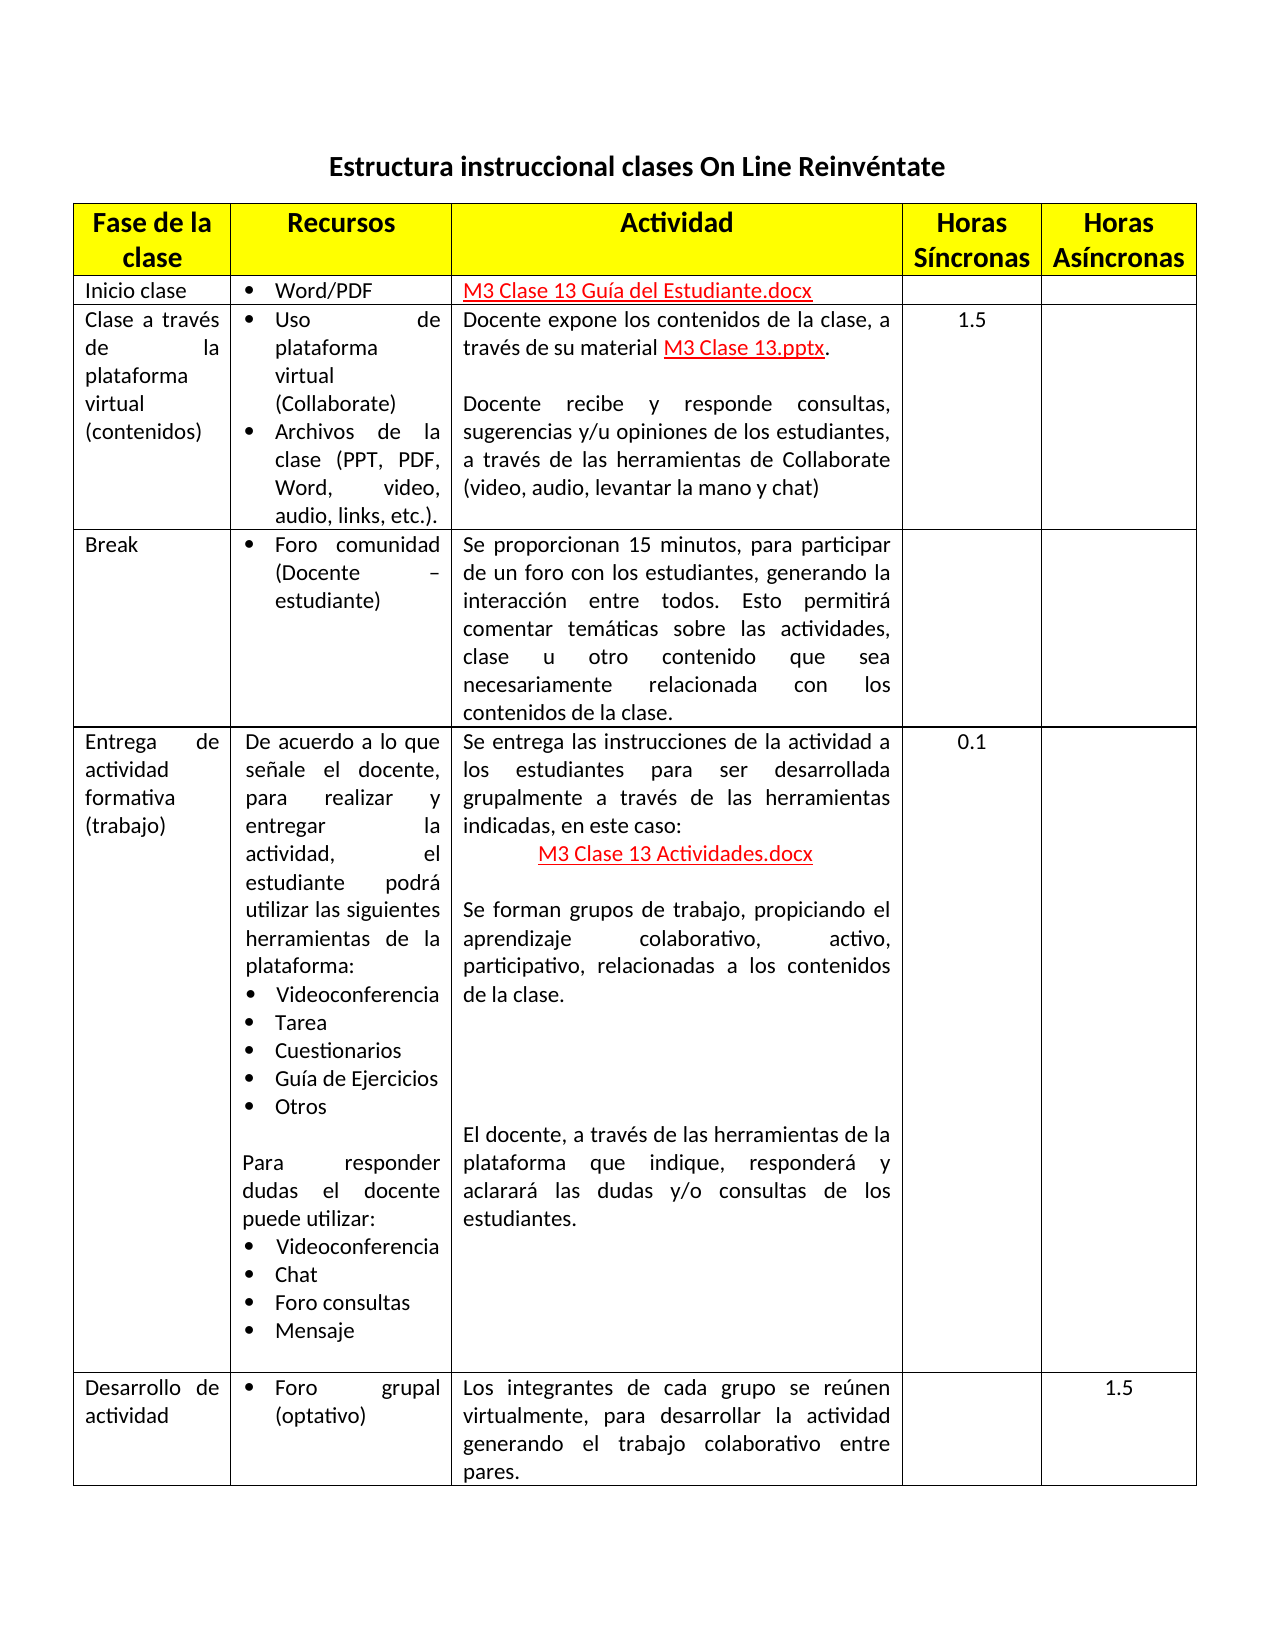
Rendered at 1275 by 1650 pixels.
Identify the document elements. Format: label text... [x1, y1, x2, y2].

table_cell [1042, 305, 1196, 529]
table_header Fase de la clase [182, 204, 230, 275]
table_cell Foro comunidad (Docente – estudiante) [231, 530, 451, 726]
table_cell De acuerdo a lo que señale el docente, para realizar y entregar la actividad, el estudiante podrá utilizar las siguientes herramientas de la plataforma: Videoconferencia Tarea Cuestionarios Guía de Ejercicios Otros Para responder dudas el docente puede utilizar: Videoconferencia Chat Foro consultas Mensaje [231, 728, 451, 1372]
text Estructura instruccional clases On Line Reinvéntate [177, 148, 1098, 183]
table_cell Entrega de actividad formativa (trabajo) [74, 728, 230, 1372]
table_cell [1042, 530, 1196, 726]
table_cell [74, 1373, 230, 1485]
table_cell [231, 1373, 451, 1485]
table_header Horas Síncronas [1007, 204, 1041, 275]
table_header Horas Asíncronas [1042, 204, 1084, 275]
table_cell Clase a través de la plataforma virtual (contenidos) [74, 305, 230, 529]
table_cell 1.5 [1042, 1373, 1196, 1485]
table_cell Docente expone los contenidos de la clase, a través de su material M3 Clase 13.pptx. Docente recibe y responde consultas, sugerencias y/u opiniones de los estudiantes, a través de las herramientas de Collaborate (video, audio, levantar la mano y chat) [452, 305, 902, 529]
table_cell Se proporcionan 15 minutos, para participar de un foro con los estudiantes, generando la interacción entre todos. Esto permitirá comentar temáticas sobre las actividades, clase u otro contenido que sea necesariamente relacionada con los contenidos de la clase. [452, 530, 902, 726]
table_header Horas Asíncronas [1154, 204, 1196, 275]
table_cell M3 Clase 13 Guía del Estudiante.docx [452, 276, 902, 304]
table_header Actividad [452, 204, 902, 275]
table_cell 1.5 [903, 305, 1041, 529]
table_cell 0.1 [903, 728, 1041, 1372]
table_cell Word/PDF [231, 276, 451, 304]
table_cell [452, 1373, 902, 1485]
table_cell [1042, 276, 1196, 304]
table_cell Se entrega las instrucciones de la actividad a los estudiantes para ser desarrollada grupalmente a través de las herramientas indicadas, en este caso: M3 Clase 13 Actividades.docx Se forman grupos de trabajo, propiciando el aprendizaje colaborativo, activo, participativo, relacionadas a los contenidos de la clase. El docente, a través de las herramientas de la plataforma que indique, responderá y aclarará las dudas y/o consultas de los estudiantes. [452, 728, 902, 1372]
table_cell Uso de plataforma virtual (Collaborate) Archivos de la clase (PPT, PDF, Word, video, audio, links, etc.). [231, 305, 451, 529]
table_header Recursos [231, 204, 451, 275]
table_cell [903, 276, 1041, 304]
table_cell [1042, 728, 1196, 1372]
table_cell Break [74, 530, 230, 726]
table_cell Inicio clase [74, 276, 230, 304]
table_cell [903, 530, 1041, 726]
table_cell [903, 1373, 1041, 1485]
table_header Fase de la clase [74, 204, 122, 275]
table_header Horas Síncronas [903, 204, 937, 275]
